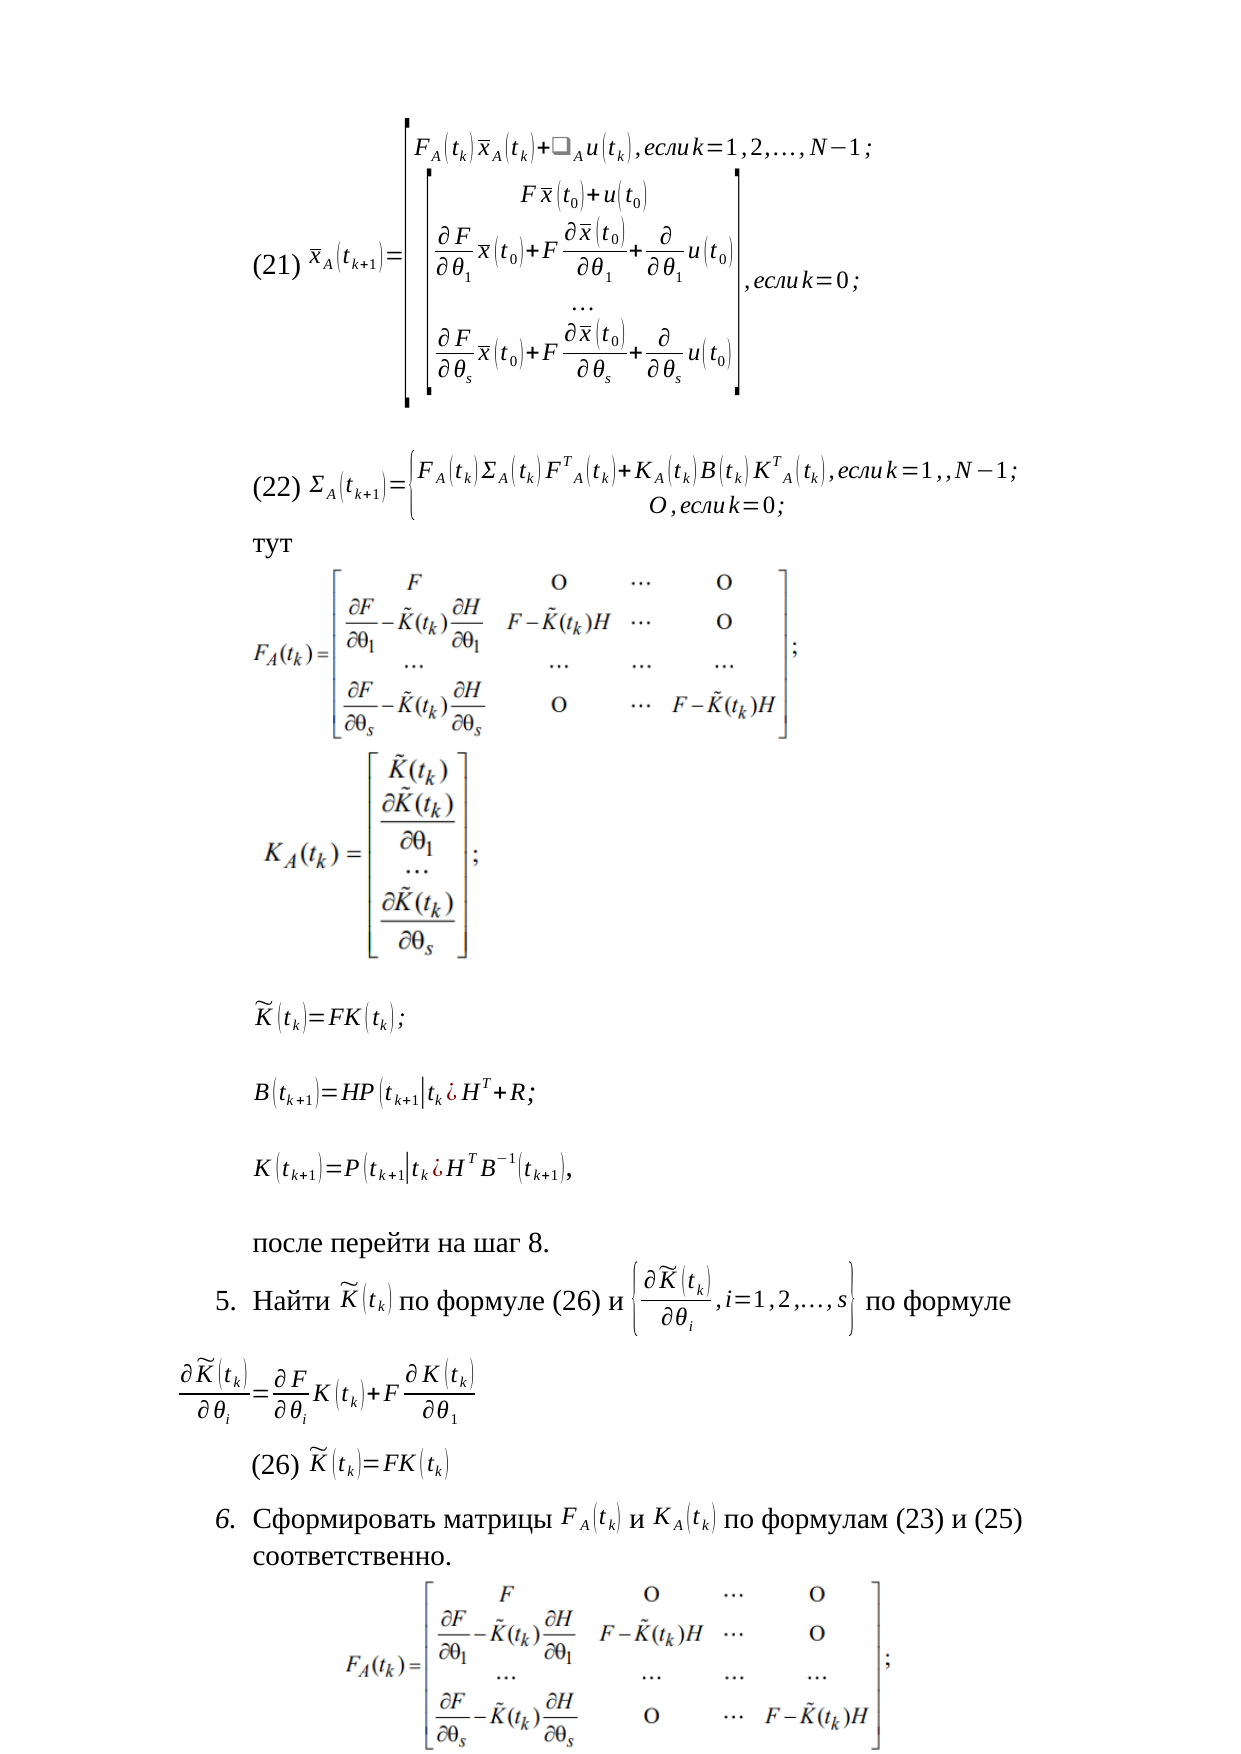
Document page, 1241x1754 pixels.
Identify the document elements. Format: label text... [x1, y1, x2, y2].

list Сформировать матрицы и по формулам (23) и (25) соответственно. [215, 1501, 1152, 1572]
list (22) [252, 449, 1152, 522]
list тут [252, 525, 1152, 558]
list (21) [252, 118, 1152, 411]
text (26) [177, 1446, 1152, 1482]
picture [252, 744, 485, 962]
picture [252, 561, 812, 743]
list после перейти на шаг 8. [252, 1225, 1152, 1258]
list , [252, 1149, 1152, 1186]
picture [344, 1572, 901, 1751]
list ; [252, 1074, 1152, 1111]
list Найти по формуле (26) и по формуле [215, 1261, 1152, 1338]
